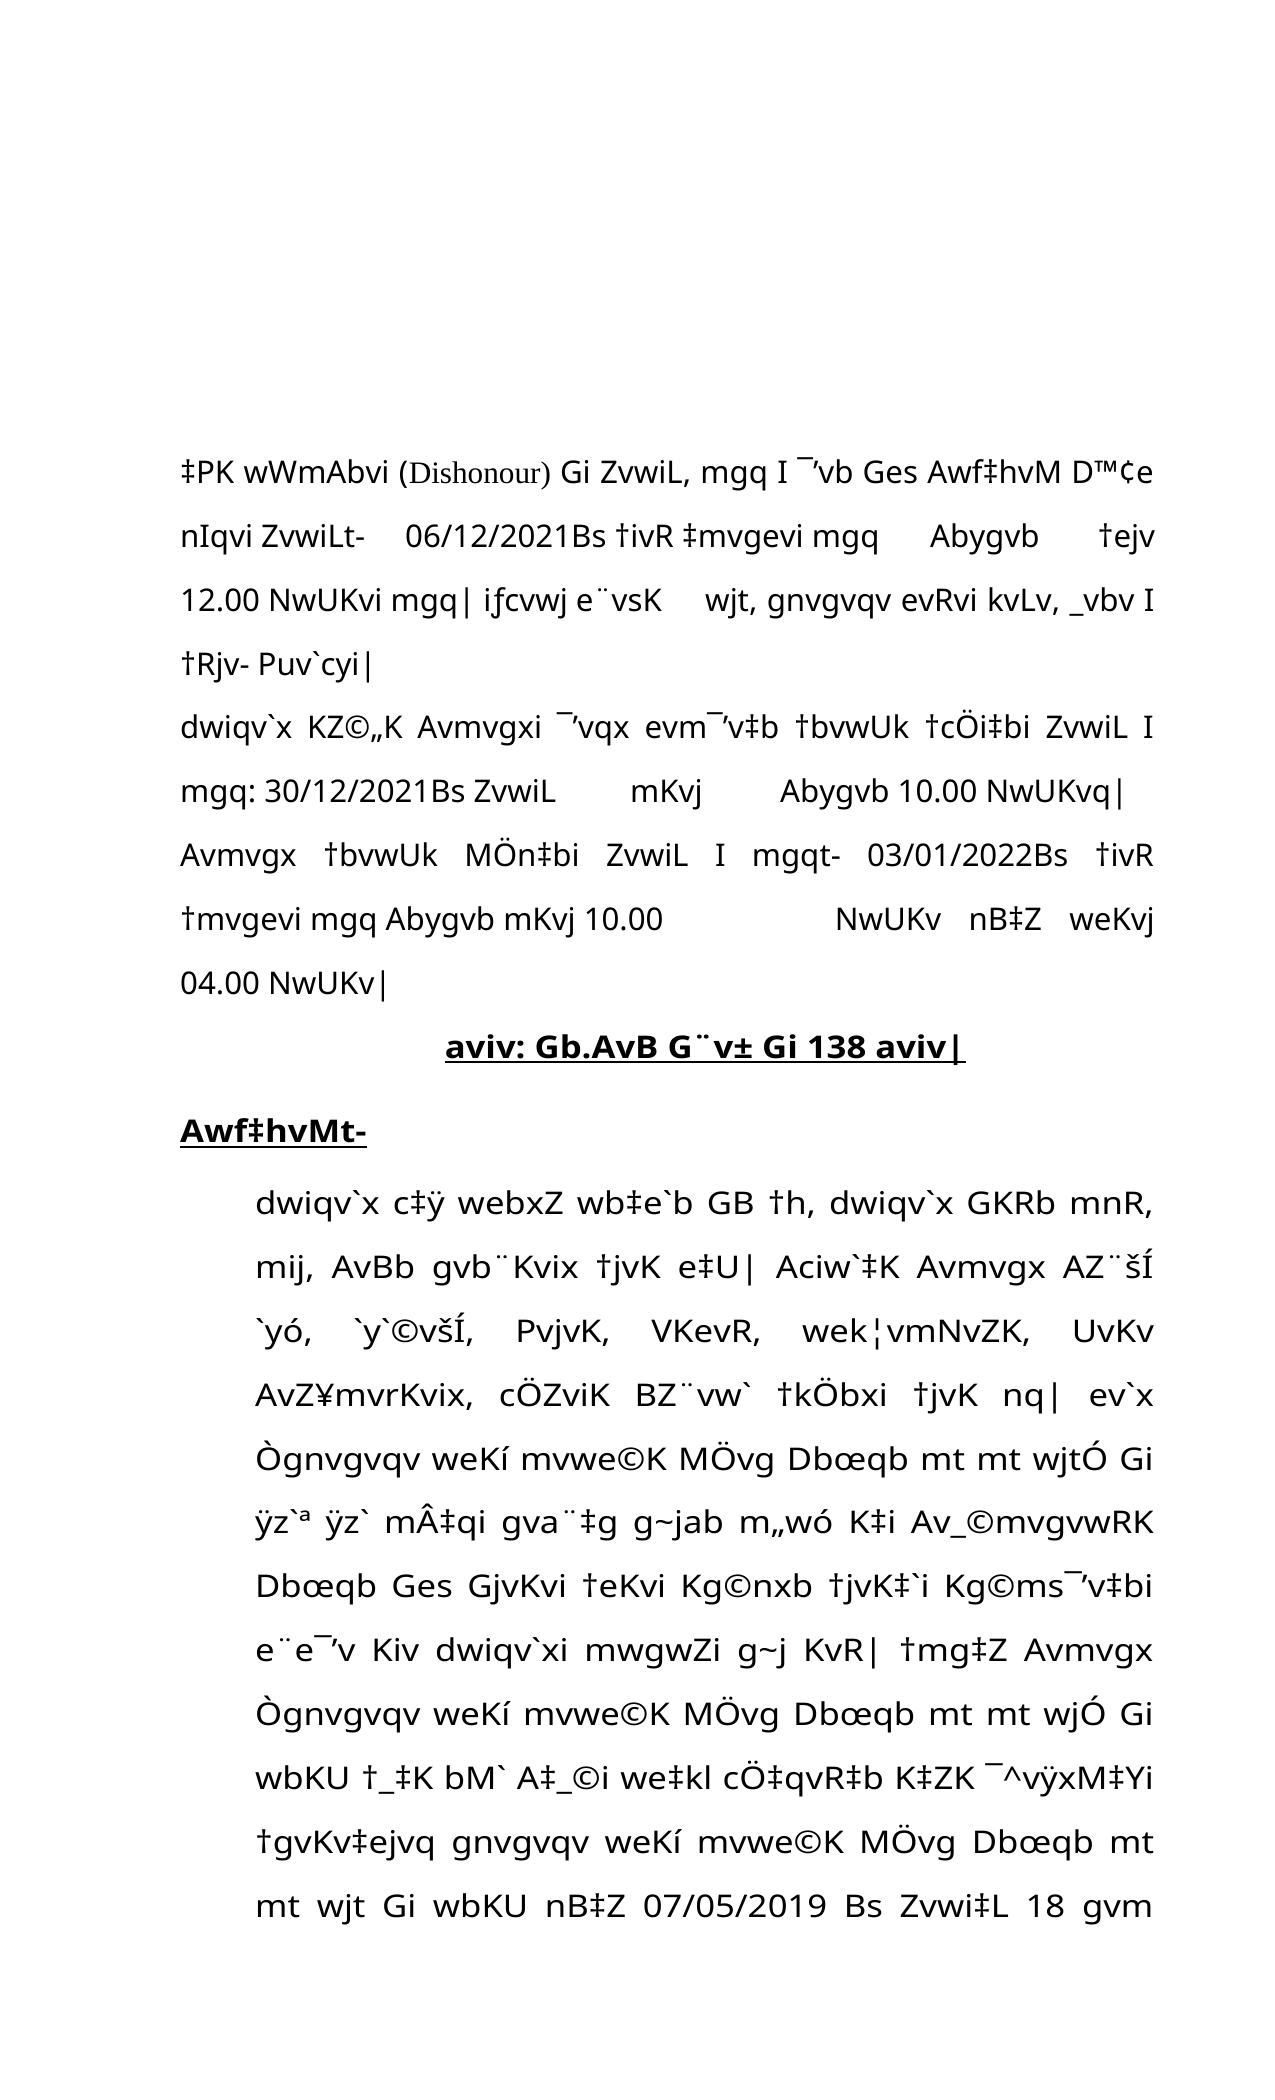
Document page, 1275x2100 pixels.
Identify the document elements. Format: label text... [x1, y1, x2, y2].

list Avmvgx †bvwUk MÖn‡bi ZvwiL I mgqt- 03/01/2022Bs †ivR †mvgevi mgq Abygvb mKvj 10.00 NwUKv nB‡Z weKvj 04.00 NwUKv| [180, 833, 1155, 1003]
list aviv: Gb.AvB G¨v± Gi 138 aviv| [255, 1025, 1155, 1067]
text Awf‡hvMt- [180, 1109, 1155, 1152]
list ‡PK wWmAbvi (Dishonour) Gi ZvwiL, mgq I ¯’vb Ges Awf‡hvM D™¢e nIqvi ZvwiLt- 06/12/2021Bs †ivR ‡mvgevi mgq Abygvb †ejv 12.00 NwUKvi mgq| iƒcvwj e¨vsK wjt, gnvgvqv evRvi kvLv, _vbv I †Rjv- Puv`cyi| [180, 450, 1155, 684]
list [255, 1181, 1155, 1926]
list dwiqv`x KZ©„K Avmvgxi ¯’vqx evm¯’v‡b †bvwUk †cÖi‡bi ZvwiL I mgq: 30/12/2021Bs ZvwiL mKvj Abygvb 10.00 NwUKvq| [180, 705, 1155, 812]
